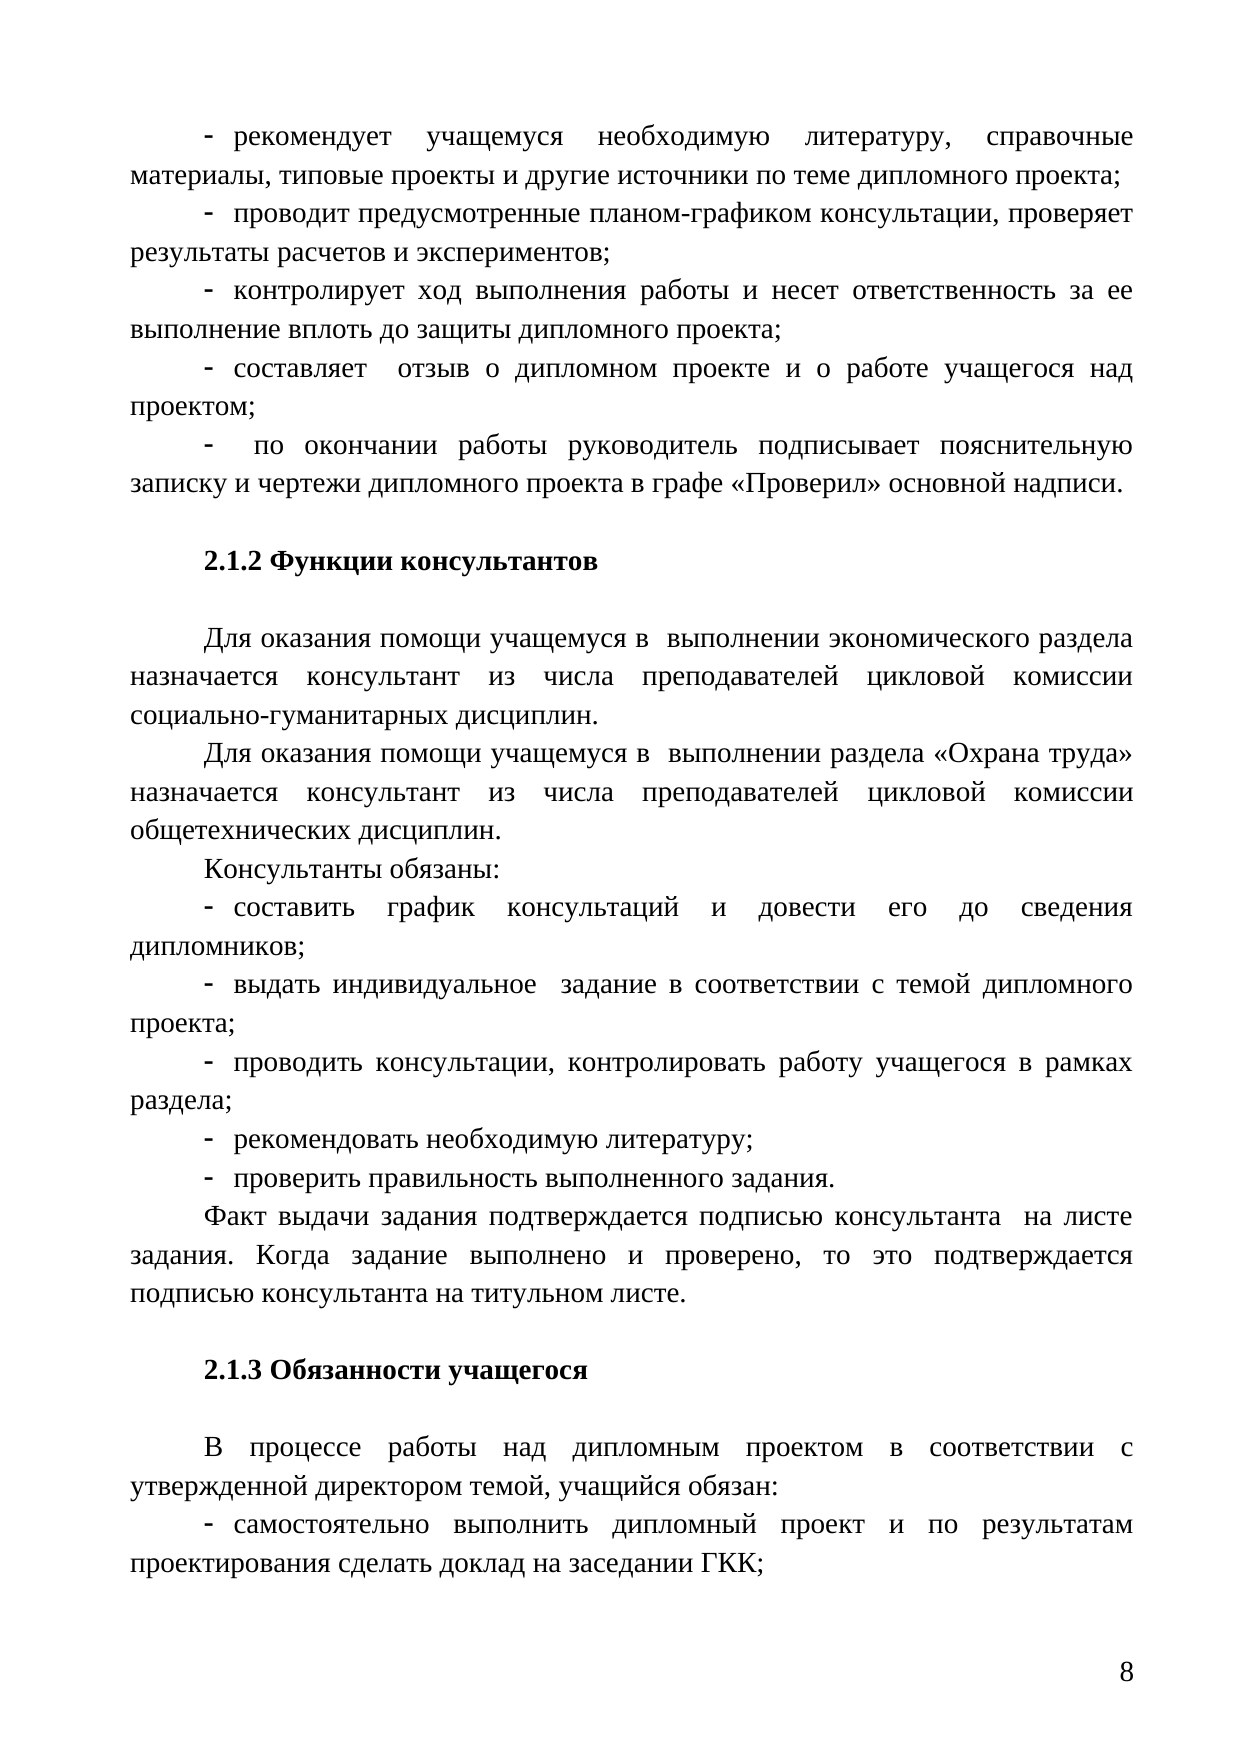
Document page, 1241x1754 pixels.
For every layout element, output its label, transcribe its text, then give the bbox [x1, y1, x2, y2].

text составить график консультаций и довести его до сведения дипломников; [130, 889, 1134, 962]
text самостоятельно выполнить дипломный проект и по результатам проектирования сделать доклад на заседании ГКК; [130, 1507, 1134, 1579]
text проводить консультации, контролировать работу учащегося в рамках раздела; [130, 1044, 1134, 1116]
text составляет отзыв о дипломном проекте и о работе учащегося над проектом; [130, 350, 1134, 422]
text проверить правильность выполненного задания. [130, 1160, 1134, 1193]
text Консультанты обязаны: [130, 851, 1134, 884]
text выдать индивидуальное задание в соответствии с темой дипломного проекта; [130, 967, 1134, 1039]
subtitle 2.1.3 Обязанности учащегося [130, 1352, 1134, 1386]
text Для оказания помощи учащемуся в выполнении раздела «Охрана труда» назначается консультант из числа преподавателей цикловой комиссии общетехнических дисциплин. [130, 735, 1134, 846]
text В процессе работы над дипломным проектом в соответствии с утвержденной директором темой, учащийся обязан: [130, 1429, 1134, 1502]
text Факт выдачи задания подтверждается подписью консультанта на листе задания. Когда задание выполнено и проверено, то это подтверждается подписью консультанта на титульном листе. [130, 1198, 1134, 1309]
text Для оказания помощи учащемуся в выполнении экономического раздела назначается консультант из числа преподавателей цикловой комиссии социально-гуманитарных дисциплин. [130, 620, 1134, 730]
text по окончании работы руководитель подписывает пояснительную записку и чертежи дипломного проекта в графе «Проверил» основной надписи. [130, 427, 1134, 499]
text контролирует ход выполнения работы и несет ответственность за ее выполнение вплоть до защиты дипломного проекта; [130, 272, 1134, 345]
text проводит предусмотренные планом-графиком консультации, проверяет результаты расчетов и экспериментов; [130, 195, 1134, 267]
text рекомендовать необходимую литературу; [130, 1121, 1134, 1155]
text рекомендует учащемуся необходимую литературу, справочные материалы, типовые проекты и другие источники по теме дипломного проекта; [130, 118, 1134, 190]
subtitle 2.1.2 Функции консультантов [130, 543, 1134, 576]
